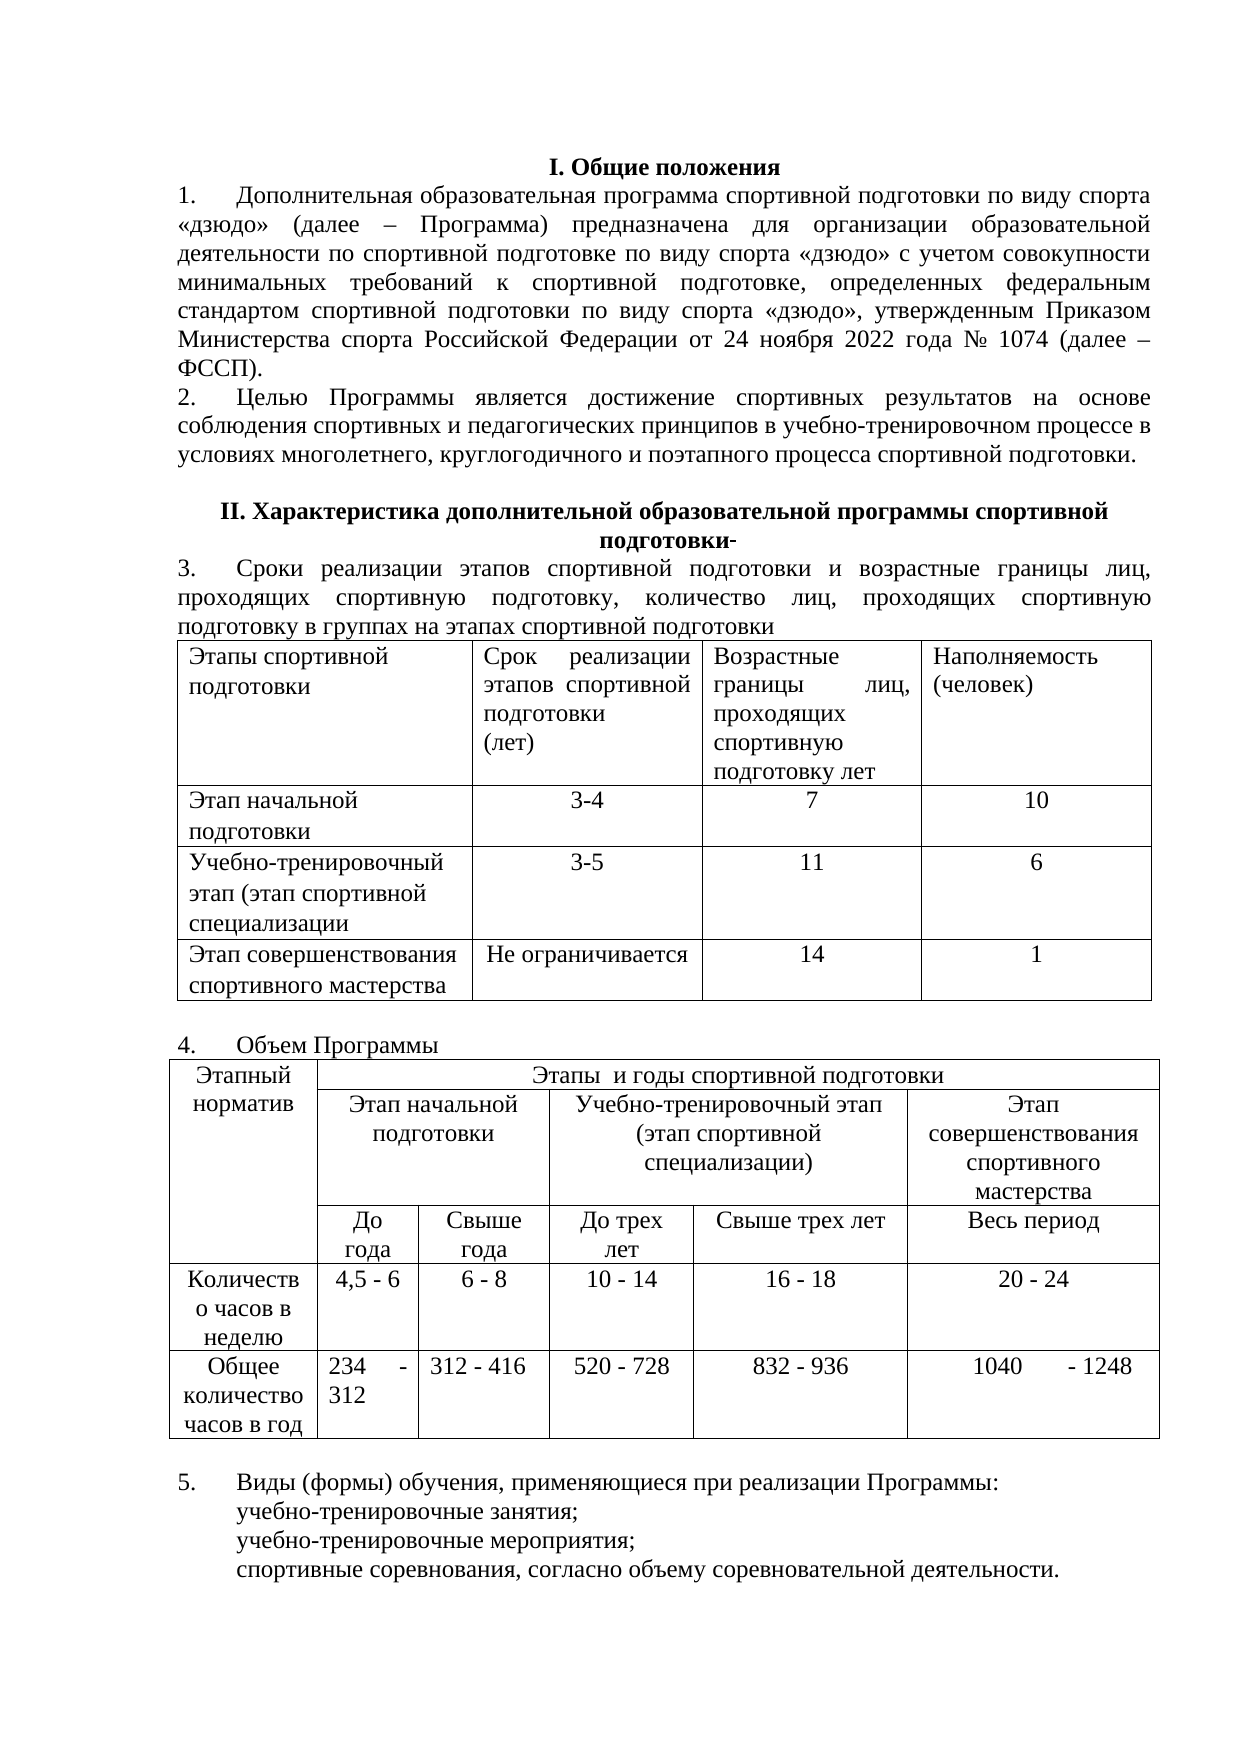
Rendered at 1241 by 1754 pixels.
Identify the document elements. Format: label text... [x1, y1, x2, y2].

table_cell Учебно-тренировочный этап (этап спортивной специализации) [550, 1090, 907, 1204]
table_cell Общее количество часов в год [170, 1351, 317, 1438]
list Объем Программы [177, 1030, 1152, 1059]
table_cell 20 - 24 [908, 1264, 1159, 1350]
table_cell Этап начальной подготовки [318, 1090, 549, 1204]
table_cell 7 [703, 786, 921, 846]
list Виды (формы) обучения, применяющиеся при реализации Программы: [177, 1467, 1152, 1496]
table_cell 4,5 - 6 [318, 1264, 418, 1350]
table_cell Свыше года [419, 1206, 549, 1263]
table_cell 11 [703, 847, 921, 938]
table_cell 14 [703, 940, 921, 1000]
table_cell 10 - 14 [550, 1264, 693, 1350]
table_header Наполняемость (человек) [922, 641, 1151, 784]
table_cell 3-5 [473, 847, 702, 938]
table_header Этапы и годы спортивной подготовки [318, 1060, 1159, 1088]
table_cell 6 - 8 [419, 1264, 549, 1350]
text I. Общие положения [177, 152, 1152, 180]
table_cell 10 [922, 786, 1151, 846]
table_cell 832 - 936 [694, 1351, 907, 1438]
table_header Срок реализации этапов спортивной подготовки (лет) [473, 641, 702, 784]
list Целью Программы является достижение спортивных результатов на основе соблюдения спортивных и педагогических принципов в учебно-тренировочном процессе в условиях многолетнего, круглогодичного и поэтапного процесса спортивной подготовки. [177, 382, 1152, 468]
list Сроки реализации этапов спортивной подготовки и возрастные границы лиц, проходящих спортивную подготовку, количество лиц, проходящих спортивную подготовку в группах на этапах спортивной подготовки [177, 553, 1152, 640]
table_cell 3-4 [473, 786, 702, 846]
table_cell Учебно-тренировочный этап (этап спортивной специализации [178, 847, 472, 938]
table_cell Количество часов в неделю [170, 1264, 317, 1350]
table_cell 520 - 728 [550, 1351, 693, 1438]
table_cell Этап совершенствования спортивного мастерства [178, 940, 472, 1000]
table_cell 6 [922, 847, 1151, 938]
text учебно-тренировочные мероприятия; [192, 1525, 1157, 1554]
list Дополнительная образовательная программа спортивной подготовки по виду спорта «дзюдо» (далее – Программа) предназначена для организации образовательной деятельности по спортивной подготовке по виду спорта «дзюдо» с учетом совокупности минимальных требований к спортивной подготовке, определенных федеральным стандартом спортивной подготовки по виду спорта «дзюдо», утвержденным Приказом Министерства спорта Российской Федерации от 24 ноября 2022 года № 1074 (далее – ФССП). [177, 180, 1152, 382]
table_cell До года [318, 1206, 418, 1263]
table_cell Этап совершенствования спортивного мастерства [908, 1090, 1159, 1204]
table_header Этапы спортивной подготовки [178, 641, 472, 784]
table_cell 234 - 312 [318, 1351, 418, 1438]
table_cell 312 - 416 [419, 1351, 549, 1438]
table_cell Этап начальной подготовки [178, 786, 472, 846]
table_cell Весь период [908, 1206, 1159, 1263]
table_cell Не ограничивается [473, 940, 702, 1000]
table_cell До трех лет [550, 1206, 693, 1263]
text II. Характеристика дополнительной образовательной программы спортивной подготовки [177, 496, 1152, 553]
text спортивные соревнования, согласно объему соревновательной деятельности. [192, 1554, 1157, 1582]
text учебно-тренировочные занятия; [192, 1496, 1157, 1525]
table_cell 16 - 18 [694, 1264, 907, 1350]
table_cell Свыше трех лет [694, 1206, 907, 1263]
table_header Этапный норматив [170, 1060, 317, 1263]
table_header Возрастные границы лиц, проходящих спортивную подготовку лет [703, 641, 921, 784]
table_cell 1 [922, 940, 1151, 1000]
table_cell - 1248 [908, 1351, 1159, 1438]
